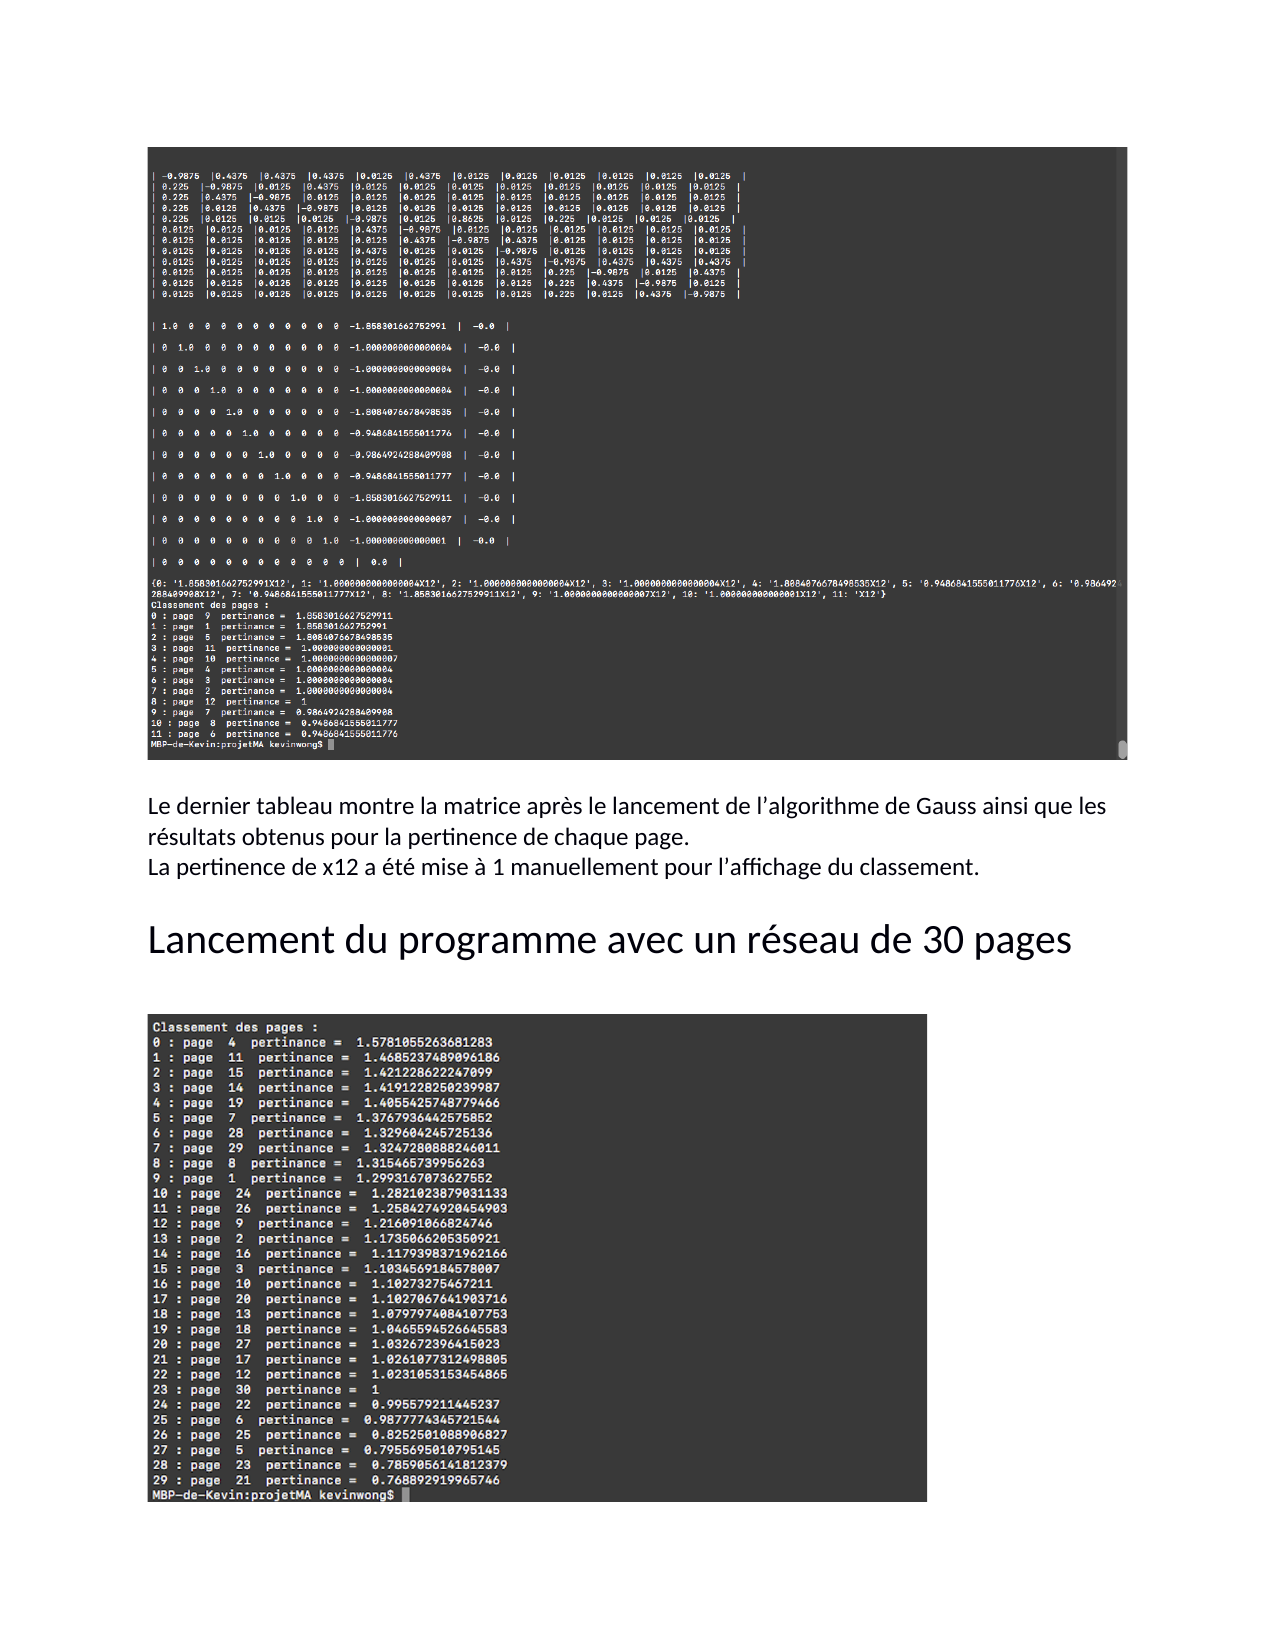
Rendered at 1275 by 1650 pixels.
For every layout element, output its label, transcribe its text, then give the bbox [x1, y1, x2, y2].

text Lancement du programme avec un réseau de 30 pages [148, 913, 1127, 963]
text Le dernier tableau montre la matrice après le lancement de l’algorithme de Gauss ainsi que les résultats obtenus pour la pertinence de chaque page. [148, 791, 1127, 852]
text La pertinence de x12 a été mise à 1 manuellement pour l’affichage du classement. [148, 852, 1127, 882]
picture [147, 1014, 928, 1502]
picture [147, 147, 1128, 760]
